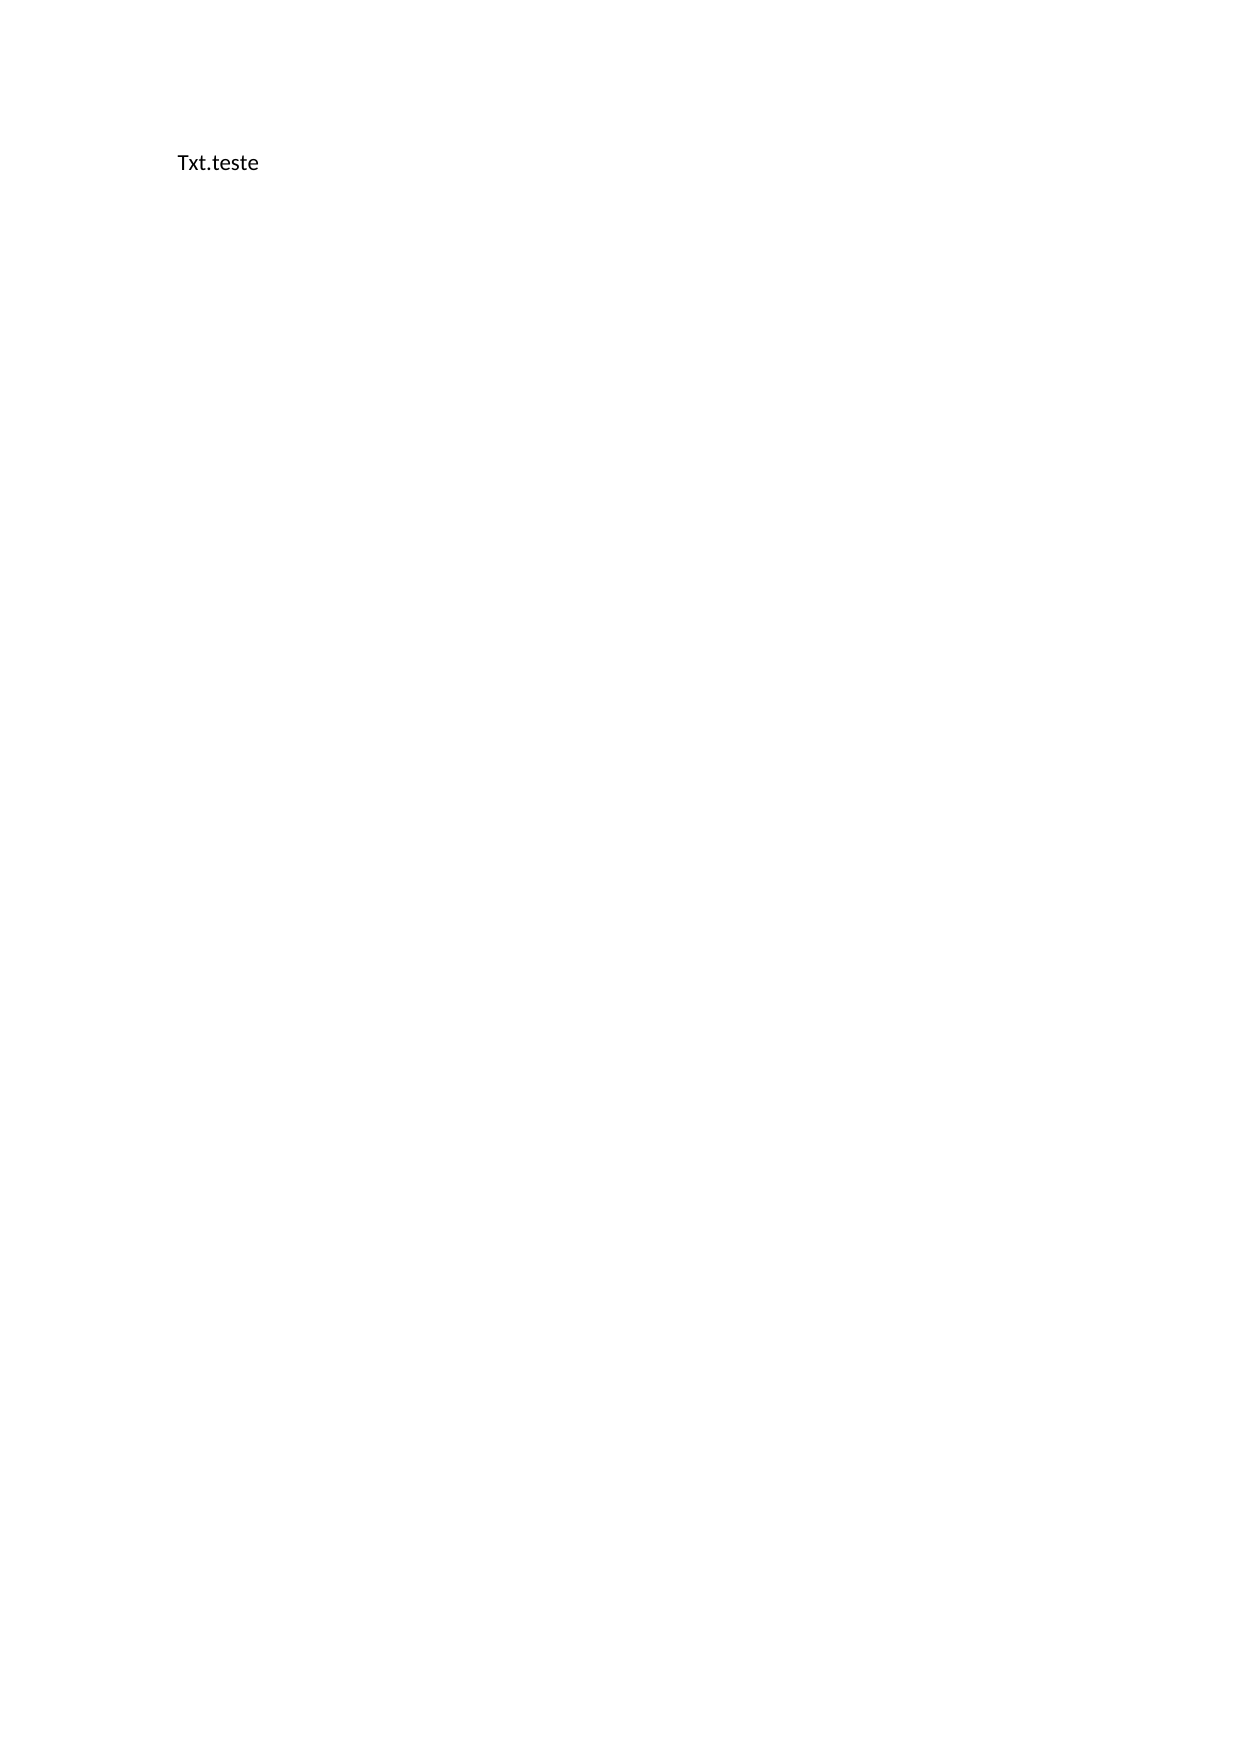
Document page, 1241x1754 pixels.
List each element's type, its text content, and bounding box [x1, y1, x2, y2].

text Txt.teste [177, 148, 1063, 176]
